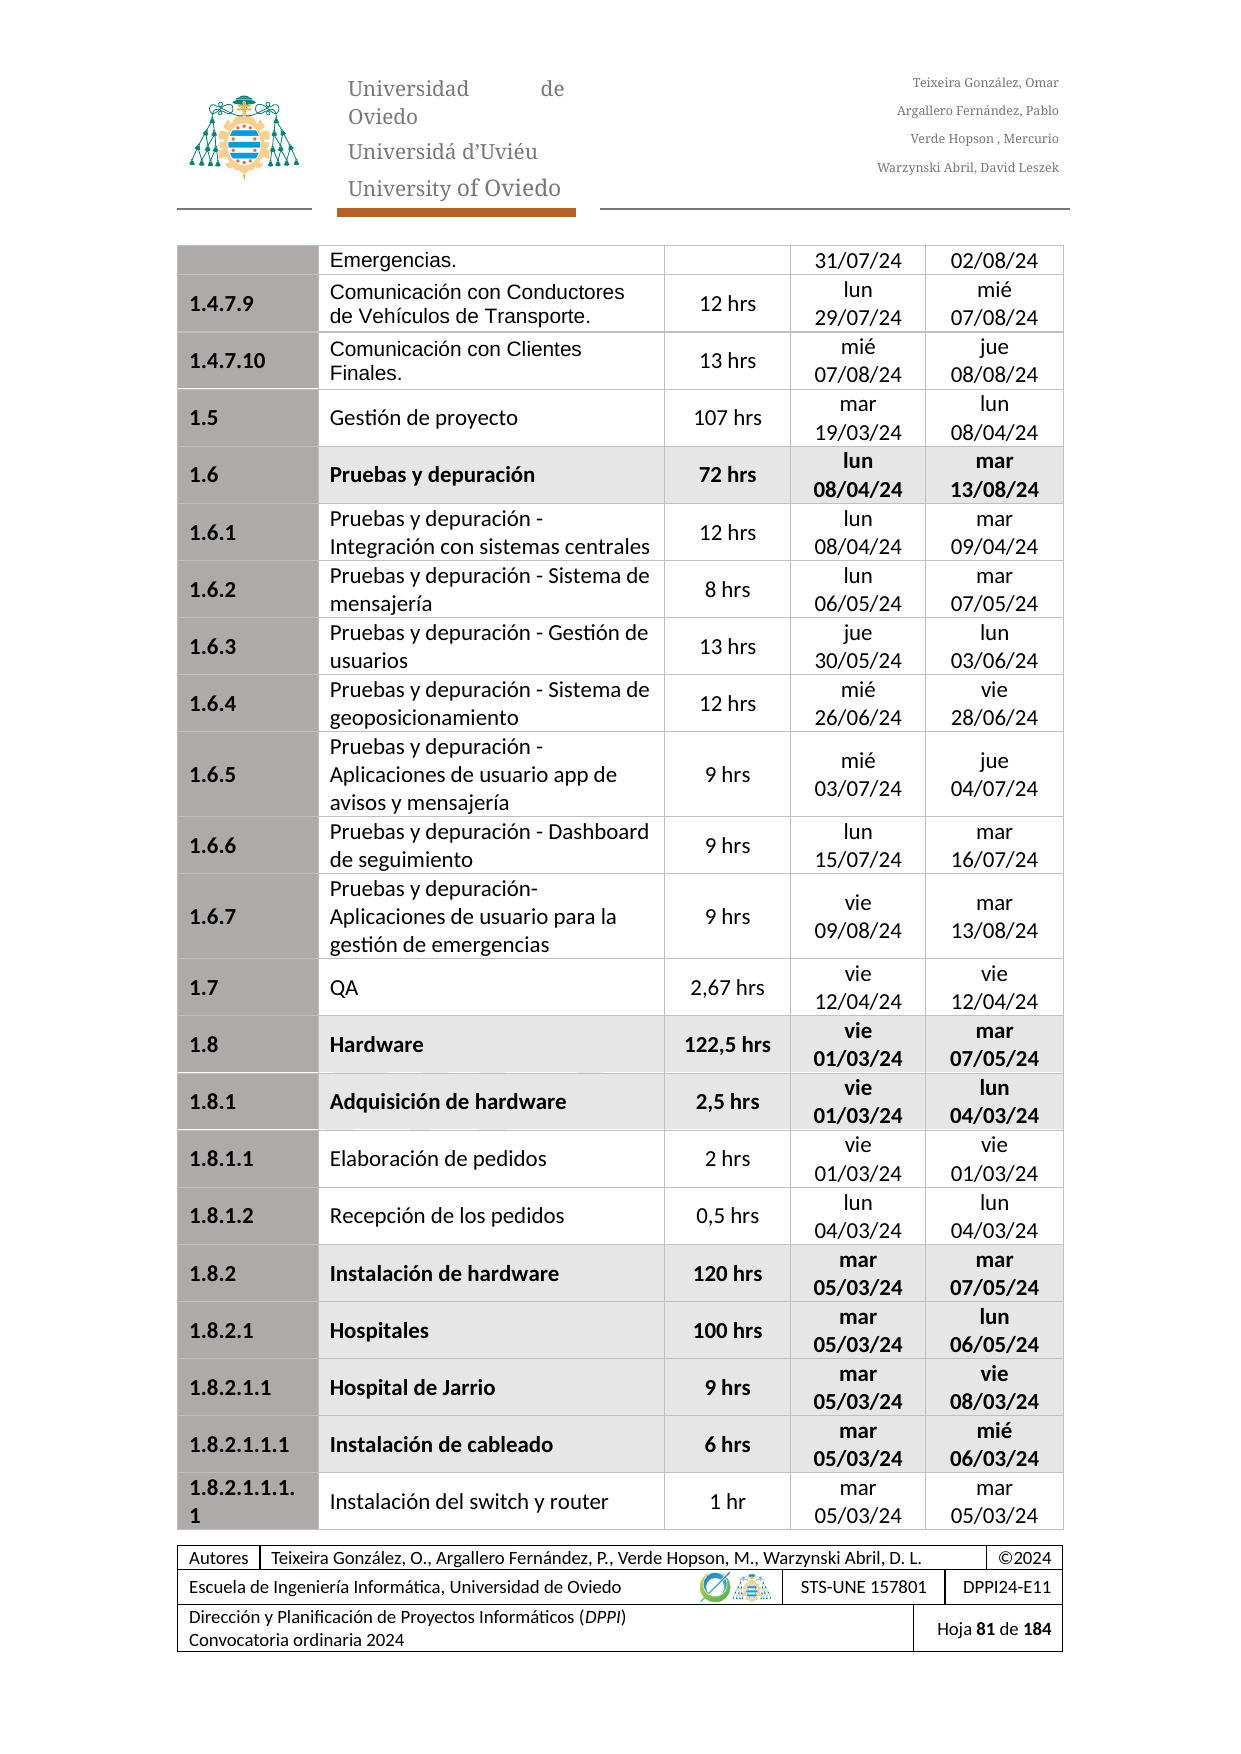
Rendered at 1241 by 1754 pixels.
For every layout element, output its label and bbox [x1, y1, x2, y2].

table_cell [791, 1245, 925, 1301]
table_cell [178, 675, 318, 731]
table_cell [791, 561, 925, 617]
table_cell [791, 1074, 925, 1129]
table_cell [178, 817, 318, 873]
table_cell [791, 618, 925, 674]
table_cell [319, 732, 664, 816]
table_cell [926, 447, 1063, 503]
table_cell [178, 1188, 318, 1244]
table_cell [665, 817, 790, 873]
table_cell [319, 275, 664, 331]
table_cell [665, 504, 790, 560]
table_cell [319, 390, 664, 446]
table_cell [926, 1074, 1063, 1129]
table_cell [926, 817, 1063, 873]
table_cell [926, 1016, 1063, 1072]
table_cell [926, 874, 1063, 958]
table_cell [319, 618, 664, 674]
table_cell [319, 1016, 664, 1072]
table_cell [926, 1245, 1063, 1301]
picture [188, 94, 301, 182]
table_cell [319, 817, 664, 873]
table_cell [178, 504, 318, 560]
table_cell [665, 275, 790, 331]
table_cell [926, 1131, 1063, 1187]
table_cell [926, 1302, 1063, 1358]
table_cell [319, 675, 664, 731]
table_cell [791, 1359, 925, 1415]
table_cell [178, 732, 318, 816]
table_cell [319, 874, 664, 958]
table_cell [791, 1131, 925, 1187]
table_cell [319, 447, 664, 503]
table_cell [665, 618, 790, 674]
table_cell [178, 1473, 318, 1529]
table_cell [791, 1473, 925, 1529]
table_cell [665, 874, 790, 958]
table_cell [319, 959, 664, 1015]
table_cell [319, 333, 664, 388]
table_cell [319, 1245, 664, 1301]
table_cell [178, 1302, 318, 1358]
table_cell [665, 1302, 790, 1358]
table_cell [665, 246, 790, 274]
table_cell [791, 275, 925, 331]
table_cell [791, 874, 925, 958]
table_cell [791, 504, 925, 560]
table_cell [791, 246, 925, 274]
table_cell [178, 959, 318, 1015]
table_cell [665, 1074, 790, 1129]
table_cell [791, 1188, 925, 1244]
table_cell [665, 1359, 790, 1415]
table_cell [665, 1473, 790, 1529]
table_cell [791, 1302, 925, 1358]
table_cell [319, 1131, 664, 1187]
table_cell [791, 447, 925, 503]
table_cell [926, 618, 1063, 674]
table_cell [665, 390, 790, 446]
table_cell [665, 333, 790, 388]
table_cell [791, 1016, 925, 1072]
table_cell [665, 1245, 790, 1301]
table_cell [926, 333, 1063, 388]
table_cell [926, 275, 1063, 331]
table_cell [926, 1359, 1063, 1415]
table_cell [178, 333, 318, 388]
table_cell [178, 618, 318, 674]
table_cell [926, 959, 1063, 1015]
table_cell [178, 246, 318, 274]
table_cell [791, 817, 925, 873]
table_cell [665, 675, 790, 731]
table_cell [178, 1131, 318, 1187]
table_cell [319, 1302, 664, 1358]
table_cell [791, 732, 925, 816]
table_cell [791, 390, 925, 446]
picture [698, 1570, 772, 1605]
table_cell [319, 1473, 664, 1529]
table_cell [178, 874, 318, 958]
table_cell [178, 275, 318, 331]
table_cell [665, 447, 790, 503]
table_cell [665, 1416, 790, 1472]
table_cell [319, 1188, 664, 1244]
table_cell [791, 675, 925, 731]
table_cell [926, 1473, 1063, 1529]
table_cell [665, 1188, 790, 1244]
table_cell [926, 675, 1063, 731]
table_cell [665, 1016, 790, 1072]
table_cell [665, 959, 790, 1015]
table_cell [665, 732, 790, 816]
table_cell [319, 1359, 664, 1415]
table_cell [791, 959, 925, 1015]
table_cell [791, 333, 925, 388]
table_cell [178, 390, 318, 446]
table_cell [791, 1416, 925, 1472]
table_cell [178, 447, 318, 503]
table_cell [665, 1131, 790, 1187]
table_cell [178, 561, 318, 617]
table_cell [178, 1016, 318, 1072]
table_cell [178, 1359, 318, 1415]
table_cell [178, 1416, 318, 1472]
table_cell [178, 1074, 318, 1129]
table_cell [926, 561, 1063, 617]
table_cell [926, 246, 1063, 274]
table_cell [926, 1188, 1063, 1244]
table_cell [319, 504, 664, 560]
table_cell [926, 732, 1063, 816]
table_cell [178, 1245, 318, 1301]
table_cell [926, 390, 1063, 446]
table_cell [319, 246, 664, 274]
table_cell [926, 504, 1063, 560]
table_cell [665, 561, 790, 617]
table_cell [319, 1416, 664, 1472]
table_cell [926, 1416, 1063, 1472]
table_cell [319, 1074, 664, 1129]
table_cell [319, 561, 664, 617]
